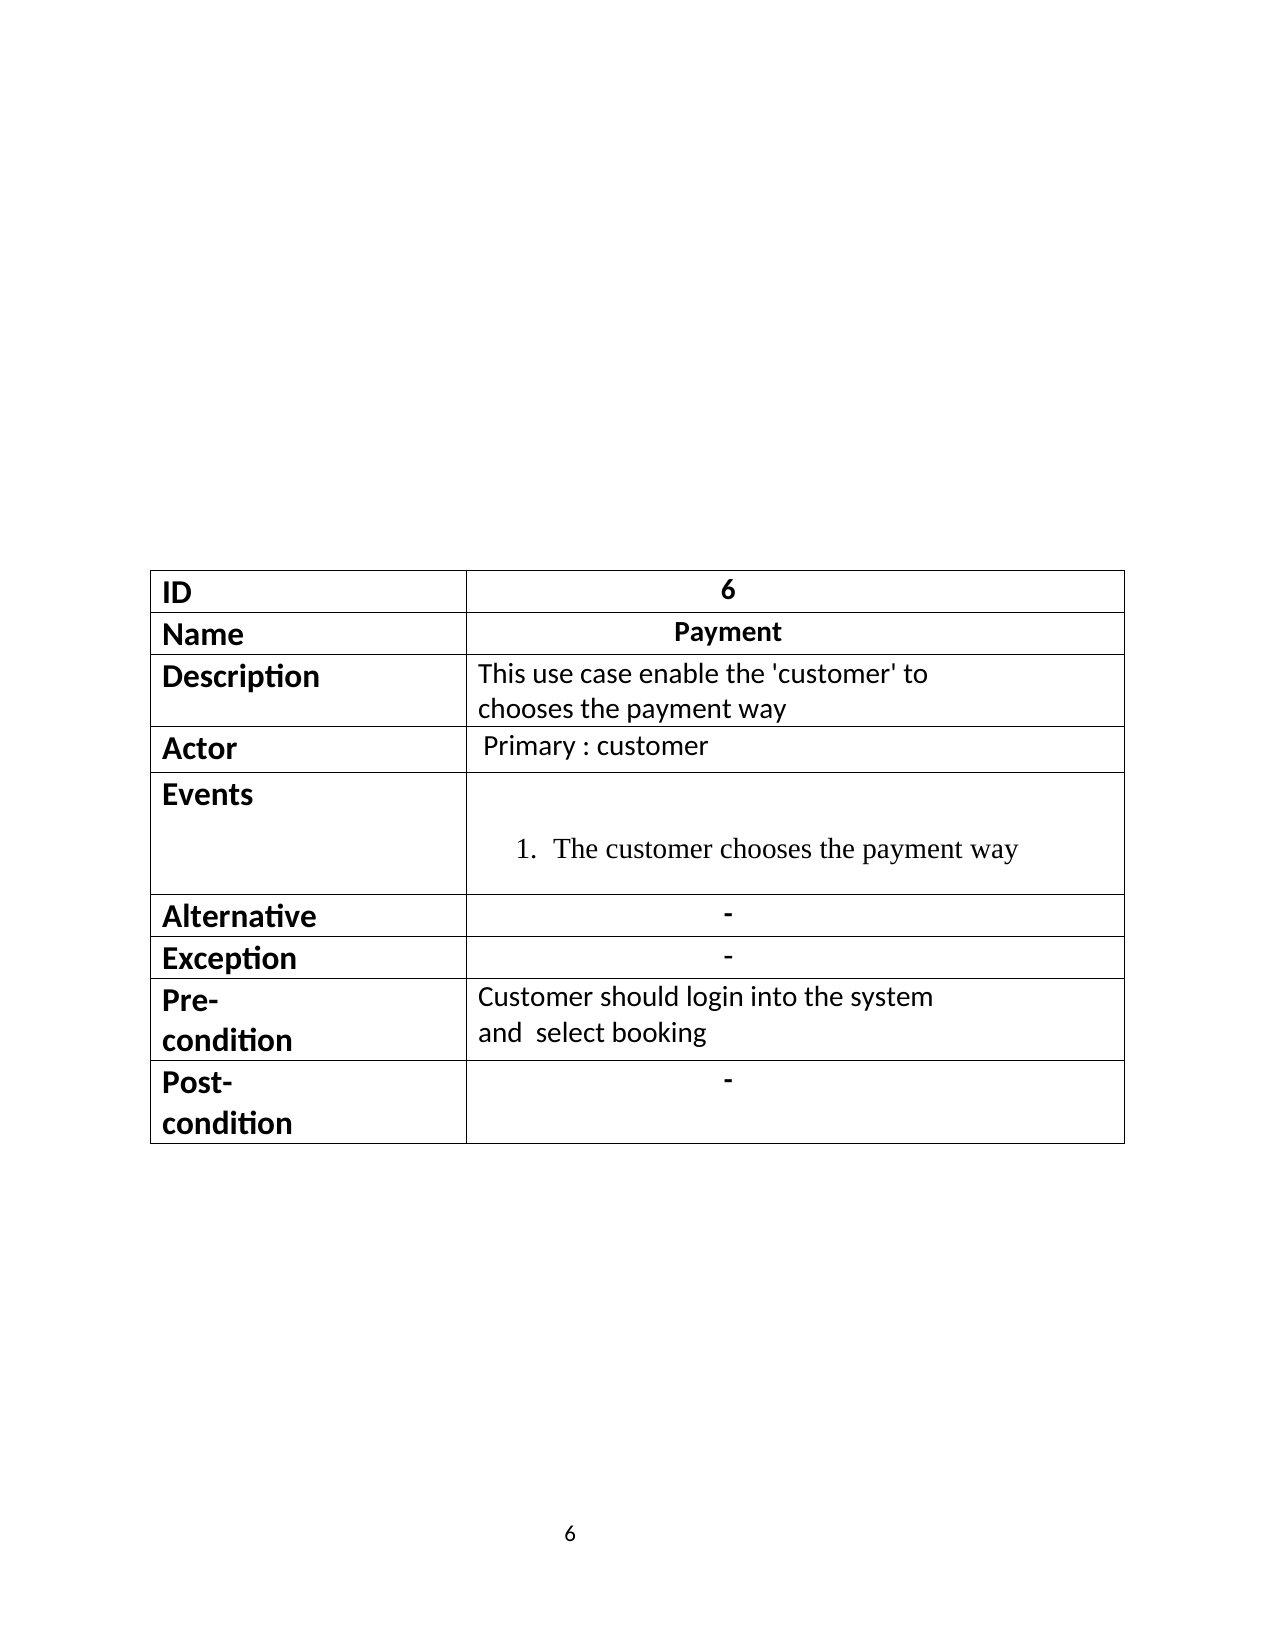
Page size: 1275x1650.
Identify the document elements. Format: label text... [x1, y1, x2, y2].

table_cell Actor [151, 727, 466, 772]
table_cell Events [151, 773, 466, 894]
table_cell Payment [467, 613, 1124, 654]
table_header 6 [467, 571, 1124, 612]
table_cell Customer should login into the system and select booking [467, 979, 1124, 1060]
table_cell Pre-condition [151, 979, 466, 1060]
table_cell - [467, 1061, 1124, 1142]
table_cell - [467, 895, 1124, 936]
table_cell Alternative [151, 895, 466, 936]
table_cell Primary : customer [467, 727, 1124, 772]
table_cell This use case enable the 'customer' to chooses the payment way [467, 655, 1124, 726]
table_cell The customer chooses the payment way [467, 773, 1124, 894]
table_cell Description [151, 655, 466, 726]
table_cell Exception [151, 937, 466, 977]
table_cell Name [151, 613, 466, 654]
table_cell Post-condition [151, 1061, 466, 1142]
table_cell - [467, 937, 1124, 977]
table_header ID [151, 571, 466, 612]
